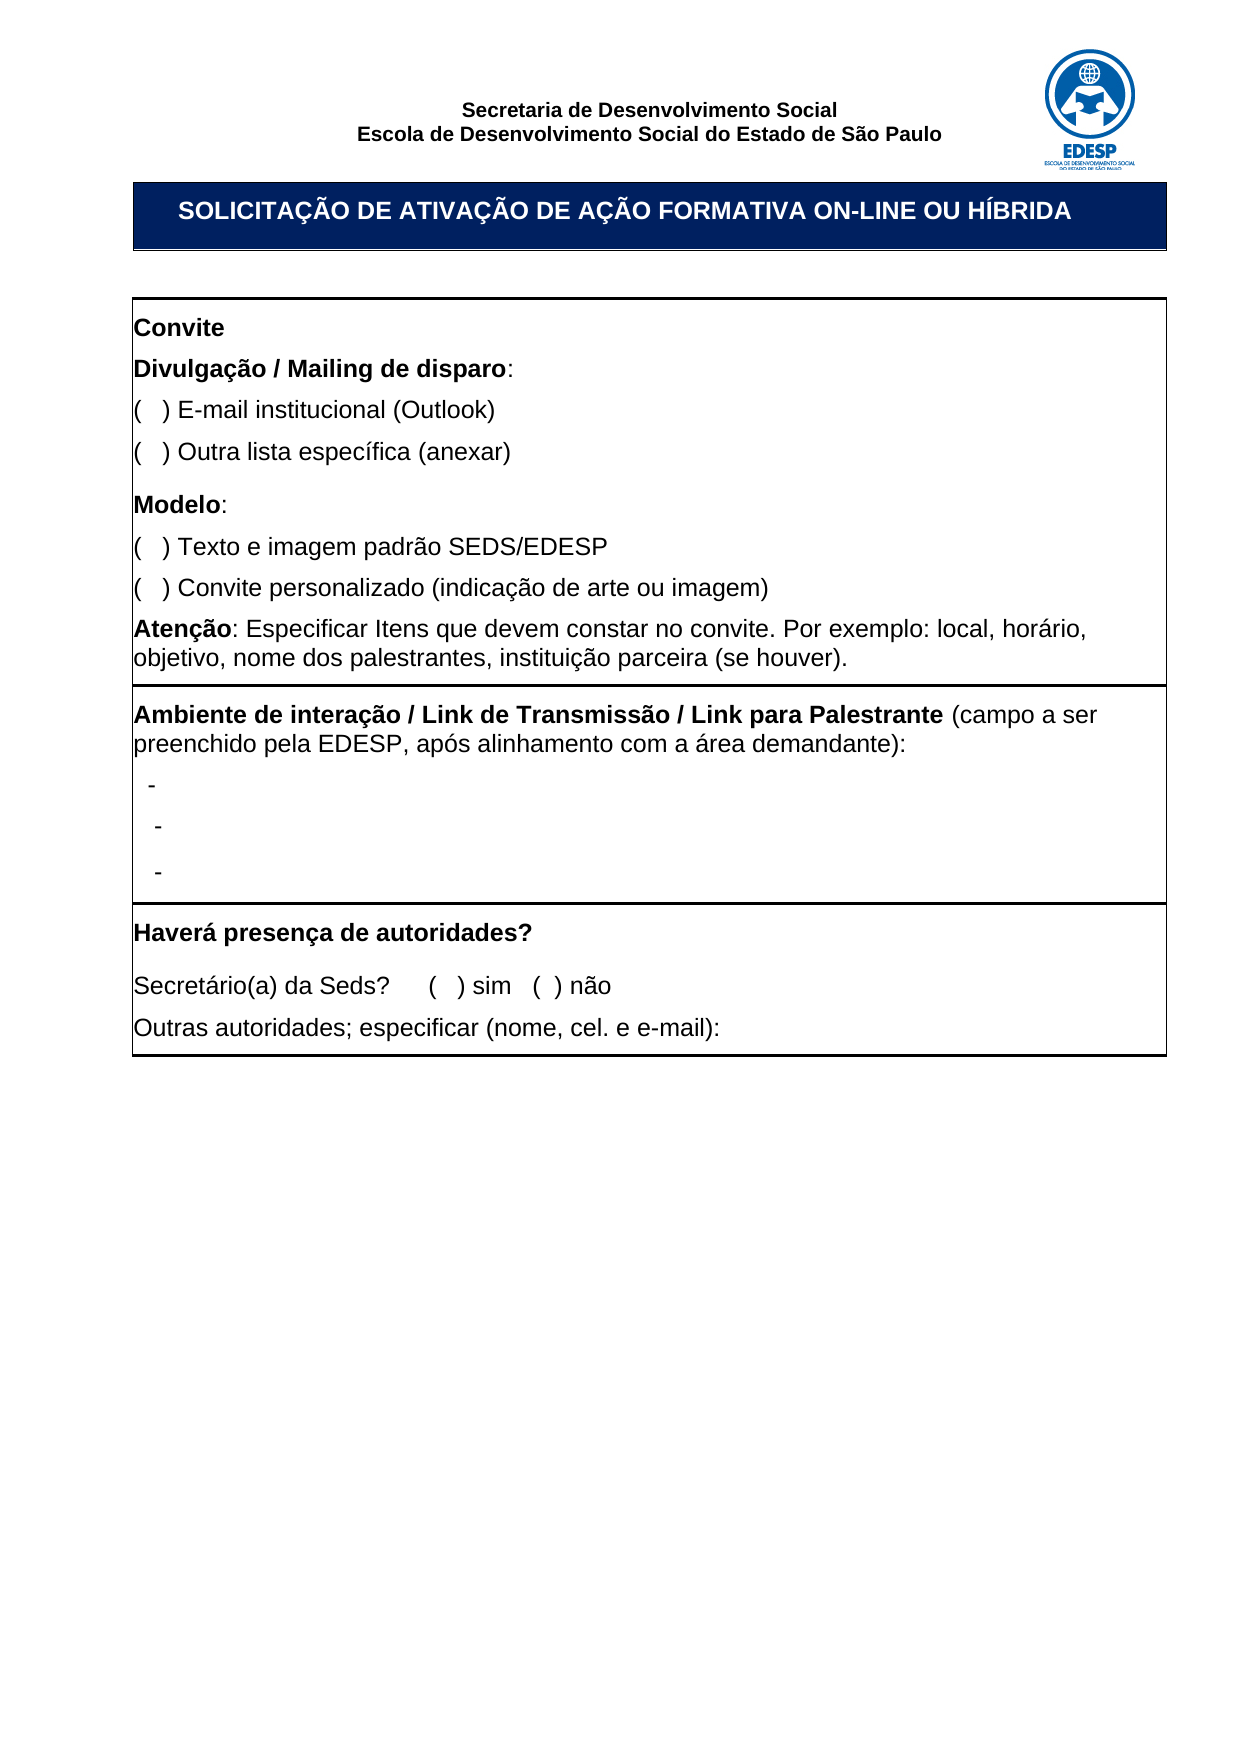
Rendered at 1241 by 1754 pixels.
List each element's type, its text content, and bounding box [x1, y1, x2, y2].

picture [1028, 48, 1151, 170]
table_cell Ambiente de interação / Link de Transmissão / Link para Palestrante (campo a ser preenchido pela EDESP, após alinhamento com a área demandante): - - - [133, 687, 1166, 902]
table_cell Convite Divulgação / Mailing de disparo: ( ) E-mail institucional (Outlook) ( ) Outra lista específica (anexar) Modelo: ( ) Texto e imagem padrão SEDS/EDESP ( ) Convite personalizado (indicação de arte ou imagem) Atenção: Especificar Itens que devem constar no convite. Por exemplo: local, horário, objetivo, nome dos palestrantes, instituição parceira (se houver). [133, 300, 1166, 684]
table_cell Haverá presença de autoridades? Secretário(a) da Seds? ( ) sim ( ) não Outras autoridades; especificar (nome, cel. e e-mail): [133, 905, 1166, 1054]
